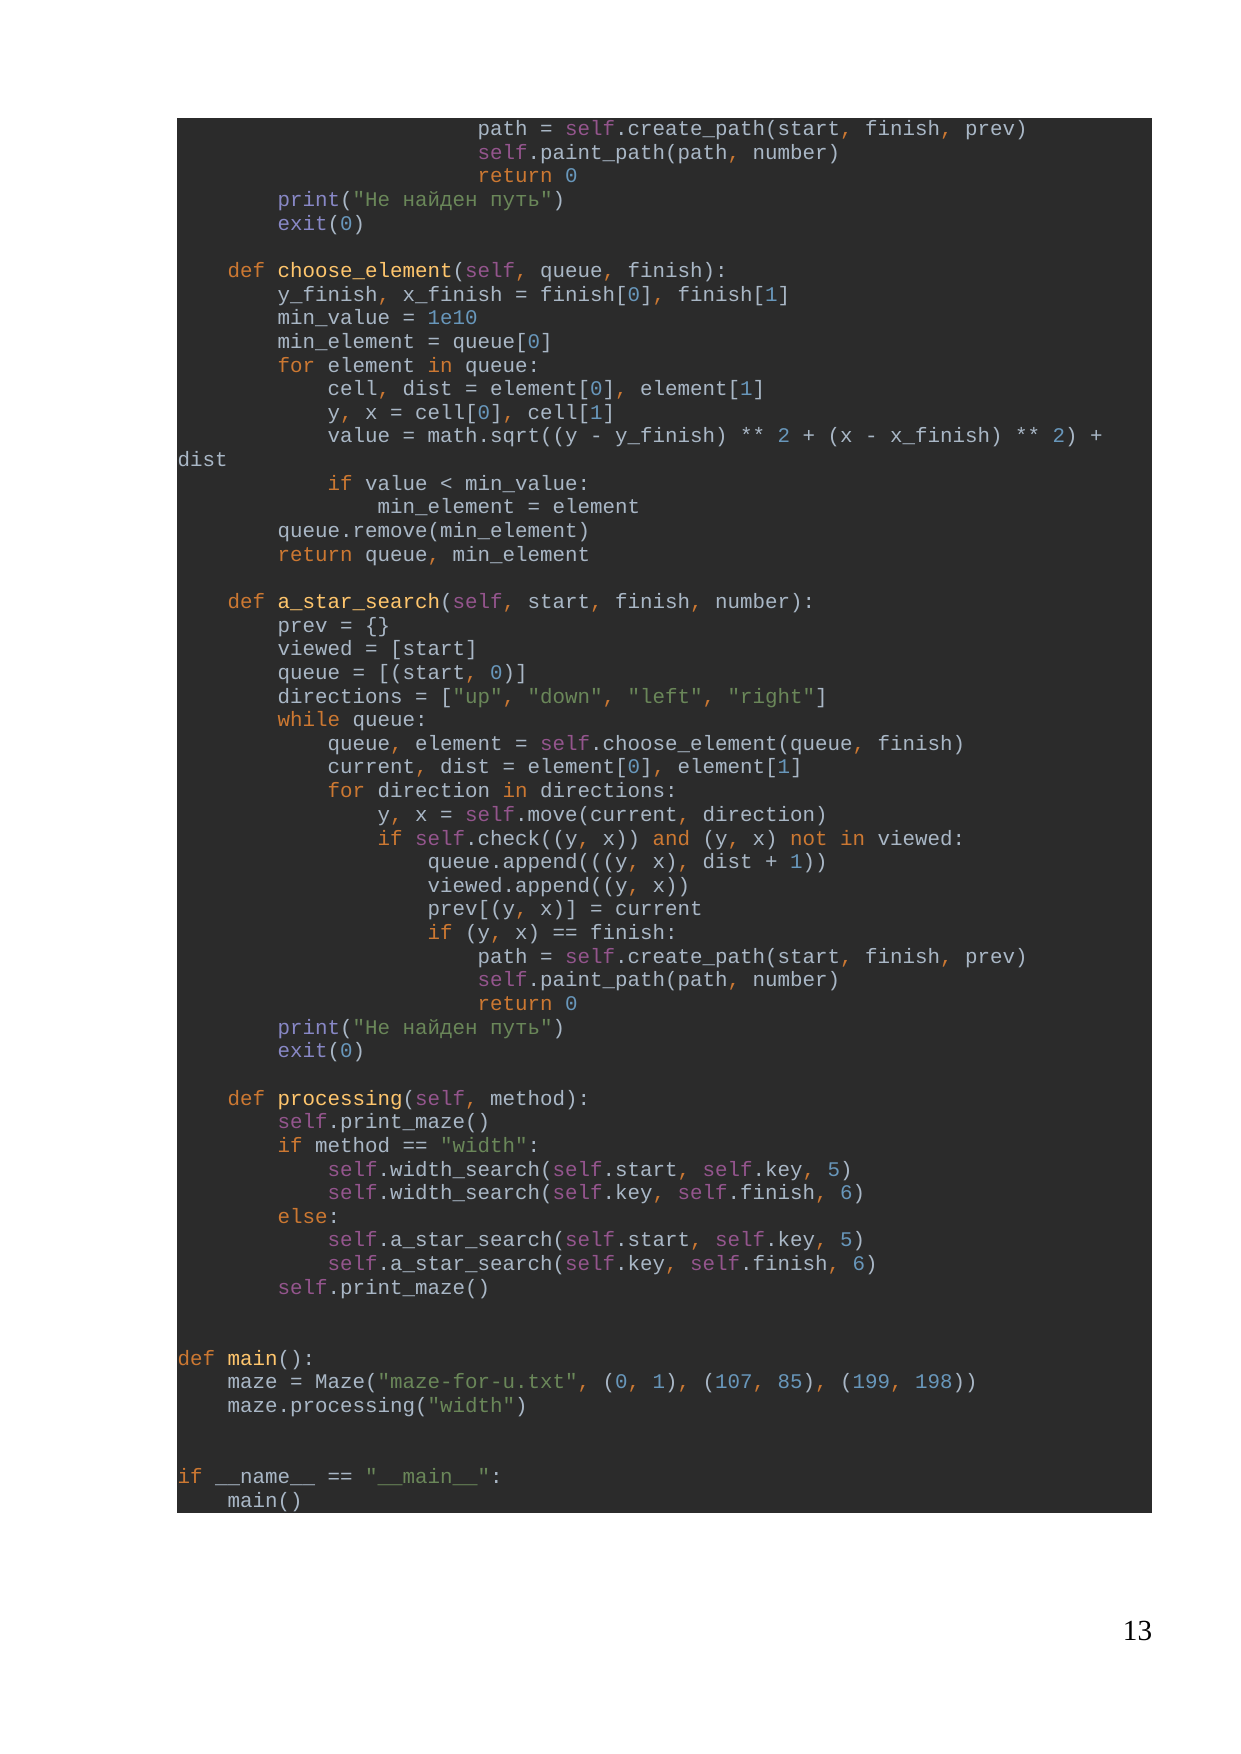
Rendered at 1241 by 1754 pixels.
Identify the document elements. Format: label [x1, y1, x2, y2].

text [177, 118, 1152, 1513]
